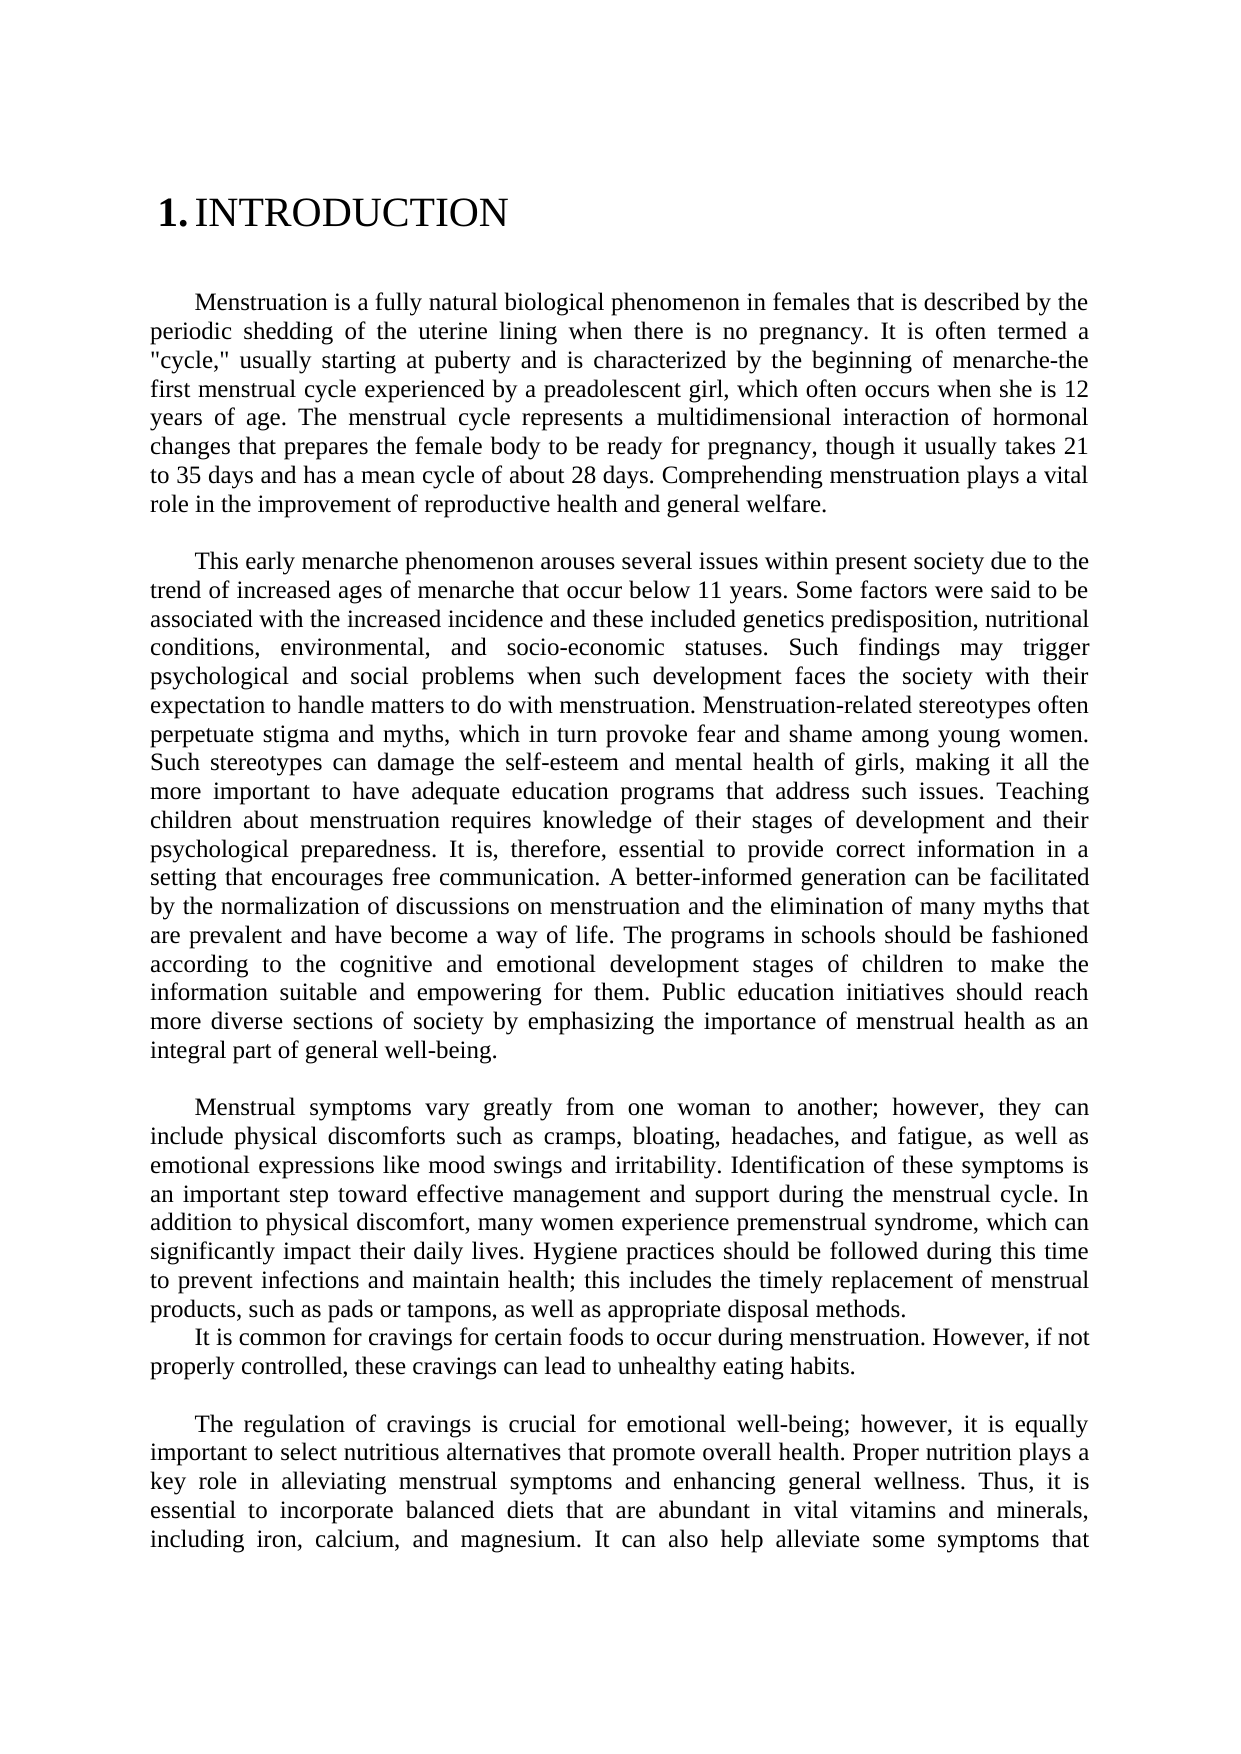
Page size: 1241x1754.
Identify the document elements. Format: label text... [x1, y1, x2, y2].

text This early menarche phenomenon arouses several issues within present society due to the trend of increased ages of menarche that occur below 11 years. Some factors were said to be associated with the increased incidence and these included genetics predisposition, nutritional conditions, environmental, and socio-economic statuses. Such findings may trigger psychological and social problems when such development faces the society with their expectation to handle matters to do with menstruation. Menstruation-related stereotypes often perpetuate stigma and myths, which in turn provoke fear and shame among young women. Such stereotypes can damage the self-esteem and mental health of girls, making it all the more important to have adequate education programs that address such issues. Teaching children about menstruation requires knowledge of their stages of development and their psychological preparedness. It is, therefore, essential to provide correct information in a setting that encourages free communication. A better-informed generation can be facilitated by the normalization of discussions on menstruation and the elimination of many myths that are prevalent and have become a way of life. The programs in schools should be fashioned according to the cognitive and emotional development stages of children to make the information suitable and empowering for them. Public education initiatives should reach more diverse sections of society by emphasizing the importance of menstrual health as an integral part of general well-being. [150, 546, 1090, 1064]
text Menstrual symptoms vary greatly from one woman to another; however, they can include physical discomforts such as cramps, bloating, headaches, and fatigue, as well as emotional expressions like mood swings and irritability. Identification of these symptoms is an important step toward effective management and support during the menstrual cycle. In addition to physical discomfort, many women experience premenstrual syndrome, which can significantly impact their daily lives. Hygiene practices should be followed during this time to prevent infections and maintain health; this includes the timely replacement of menstrual products, such as pads or tampons, as well as appropriate disposal methods. [150, 1092, 1090, 1322]
text Menstruation is a fully natural biological phenomenon in females that is described by the periodic shedding of the uterine lining when there is no pregnancy. It is often termed a "cycle," usually starting at puberty and is characterized by the beginning of menarche-the first menstrual cycle experienced by a preadolescent girl, which often occurs when she is 12 years of age. The menstrual cycle represents a multidimensional interaction of hormonal changes that prepares the female body to be ready for pregnancy, though it usually takes 21 to 35 days and has a mean cycle of about 28 days. Comprehending menstruation plays a vital role in the improvement of reproductive health and general welfare. [150, 287, 1090, 517]
text It is common for cravings for certain foods to occur during menstruation. However, if not properly controlled, these cravings can lead to unhealthy eating habits. [150, 1322, 1090, 1380]
subtitle INTRODUCTION [157, 187, 1090, 235]
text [150, 1409, 1090, 1552]
